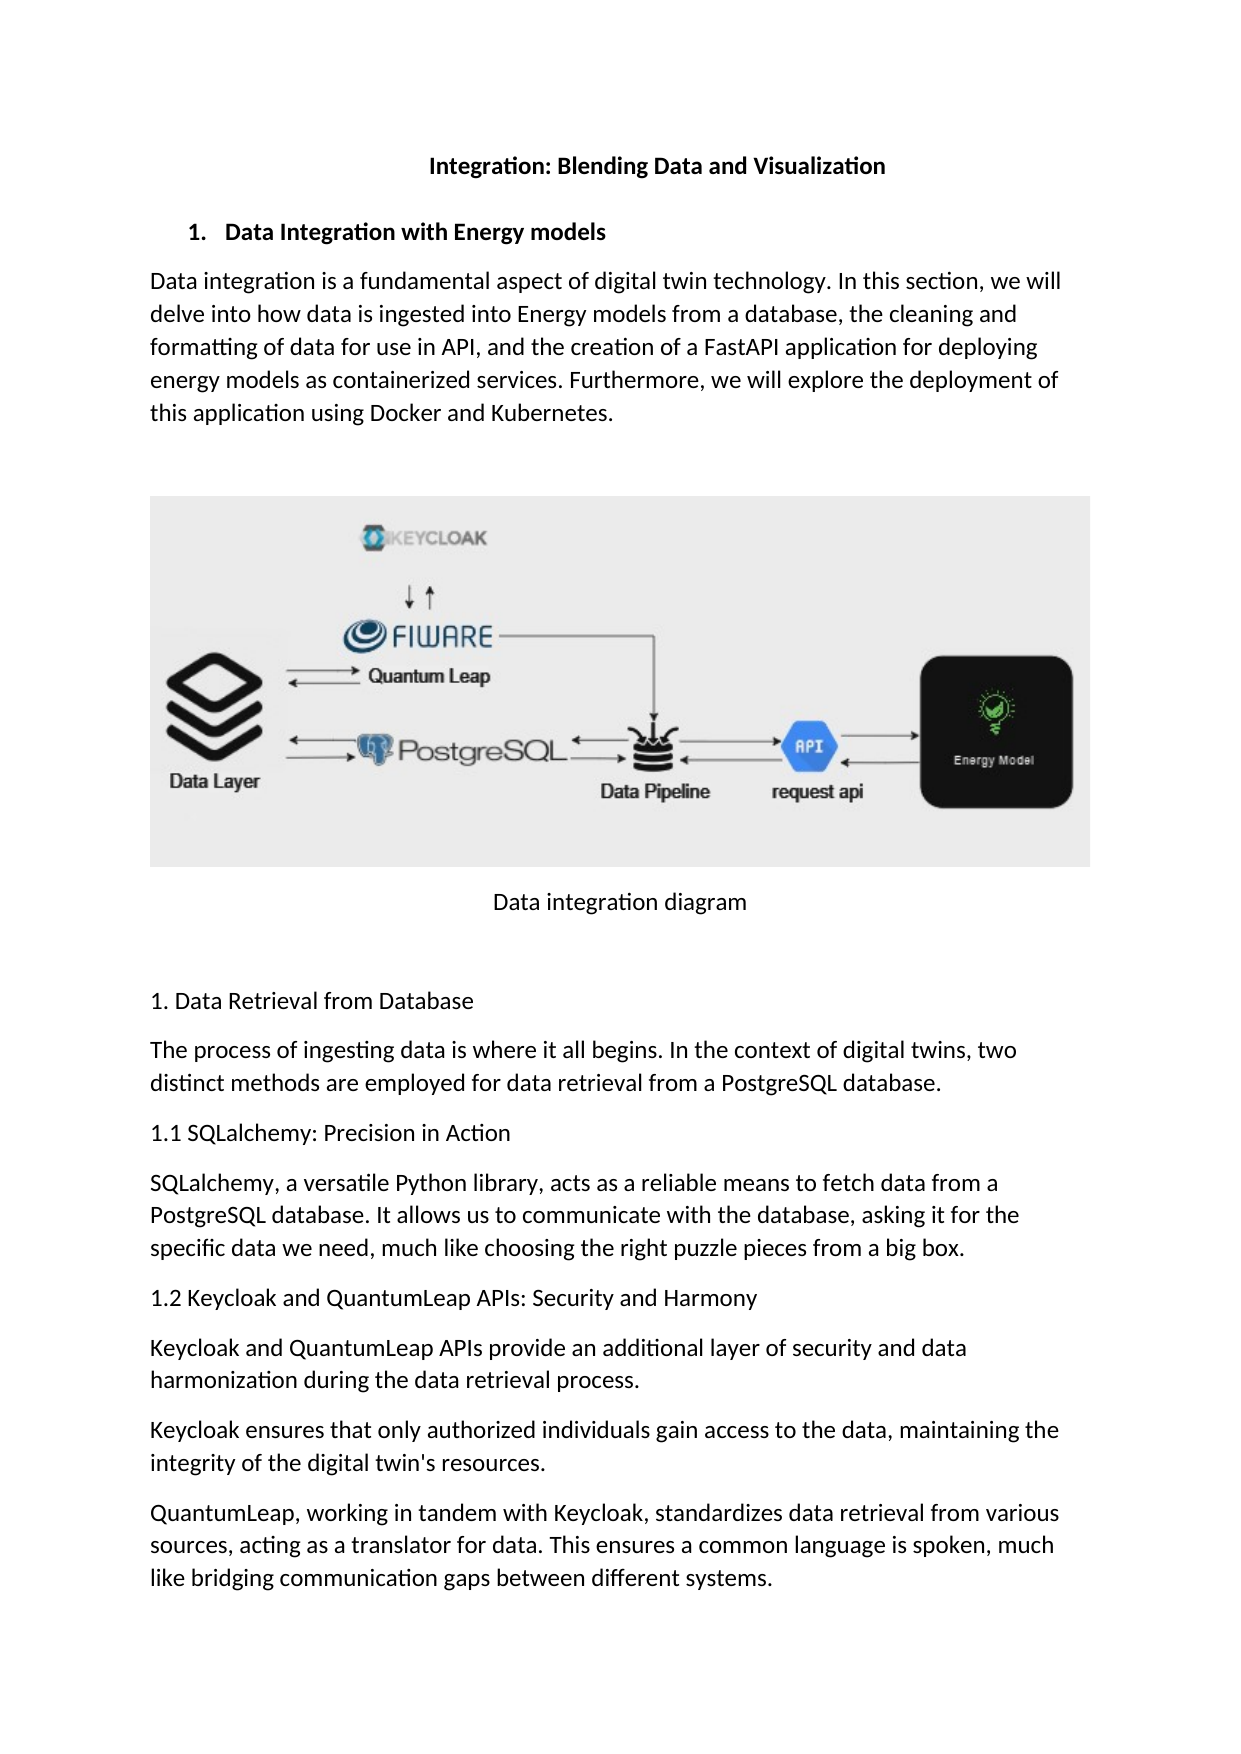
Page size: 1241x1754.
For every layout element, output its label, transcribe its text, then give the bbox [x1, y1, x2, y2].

text QuantumLeap, working in tandem with Keycloak, standardizes data retrieval from various sources, acting as a translator for data. This ensures a common language is spoken, much like bridging communication gaps between different systems. [150, 1497, 1090, 1593]
list Integration: Blending Data and Visualization [225, 150, 1090, 181]
text SQLalchemy, a versatile Python library, acts as a reliable means to fetch data from a PostgreSQL database. It allows us to communicate with the database, asking it for the specific data we need, much like choosing the right puzzle pieces from a big box. [150, 1167, 1090, 1263]
picture [150, 496, 1091, 867]
text Keycloak and QuantumLeap APIs provide an additional layer of security and data harmonization during the data retrieval process. [150, 1332, 1090, 1395]
text Data integration is a fundamental aspect of digital twin technology. In this section, we will delve into how data is ingested into Energy models from a database, the cleaning and formatting of data for use in API, and the creation of a FastAPI application for deploying energy models as containerized services. Furthermore, we will explore the deployment of this application using Docker and Kubernetes. [150, 265, 1090, 428]
text The process of ingesting data is where it all begins. In the context of digital twins, two distinct methods are employed for data retrieval from a PostgreSQL database. [150, 1035, 1090, 1098]
text Keycloak ensures that only authorized individuals gain access to the data, maintaining the integrity of the digital twin's resources. [150, 1414, 1090, 1478]
text 1.1 SQLalchemy: Precision in Action [150, 1117, 1090, 1148]
text 1. Data Retrieval from Database [150, 985, 1090, 1016]
text 1.2 Keycloak and QuantumLeap APIs: Security and Harmony [150, 1282, 1090, 1313]
list Data Integration with Energy models [187, 216, 1090, 246]
text Data integration diagram [150, 886, 1090, 916]
